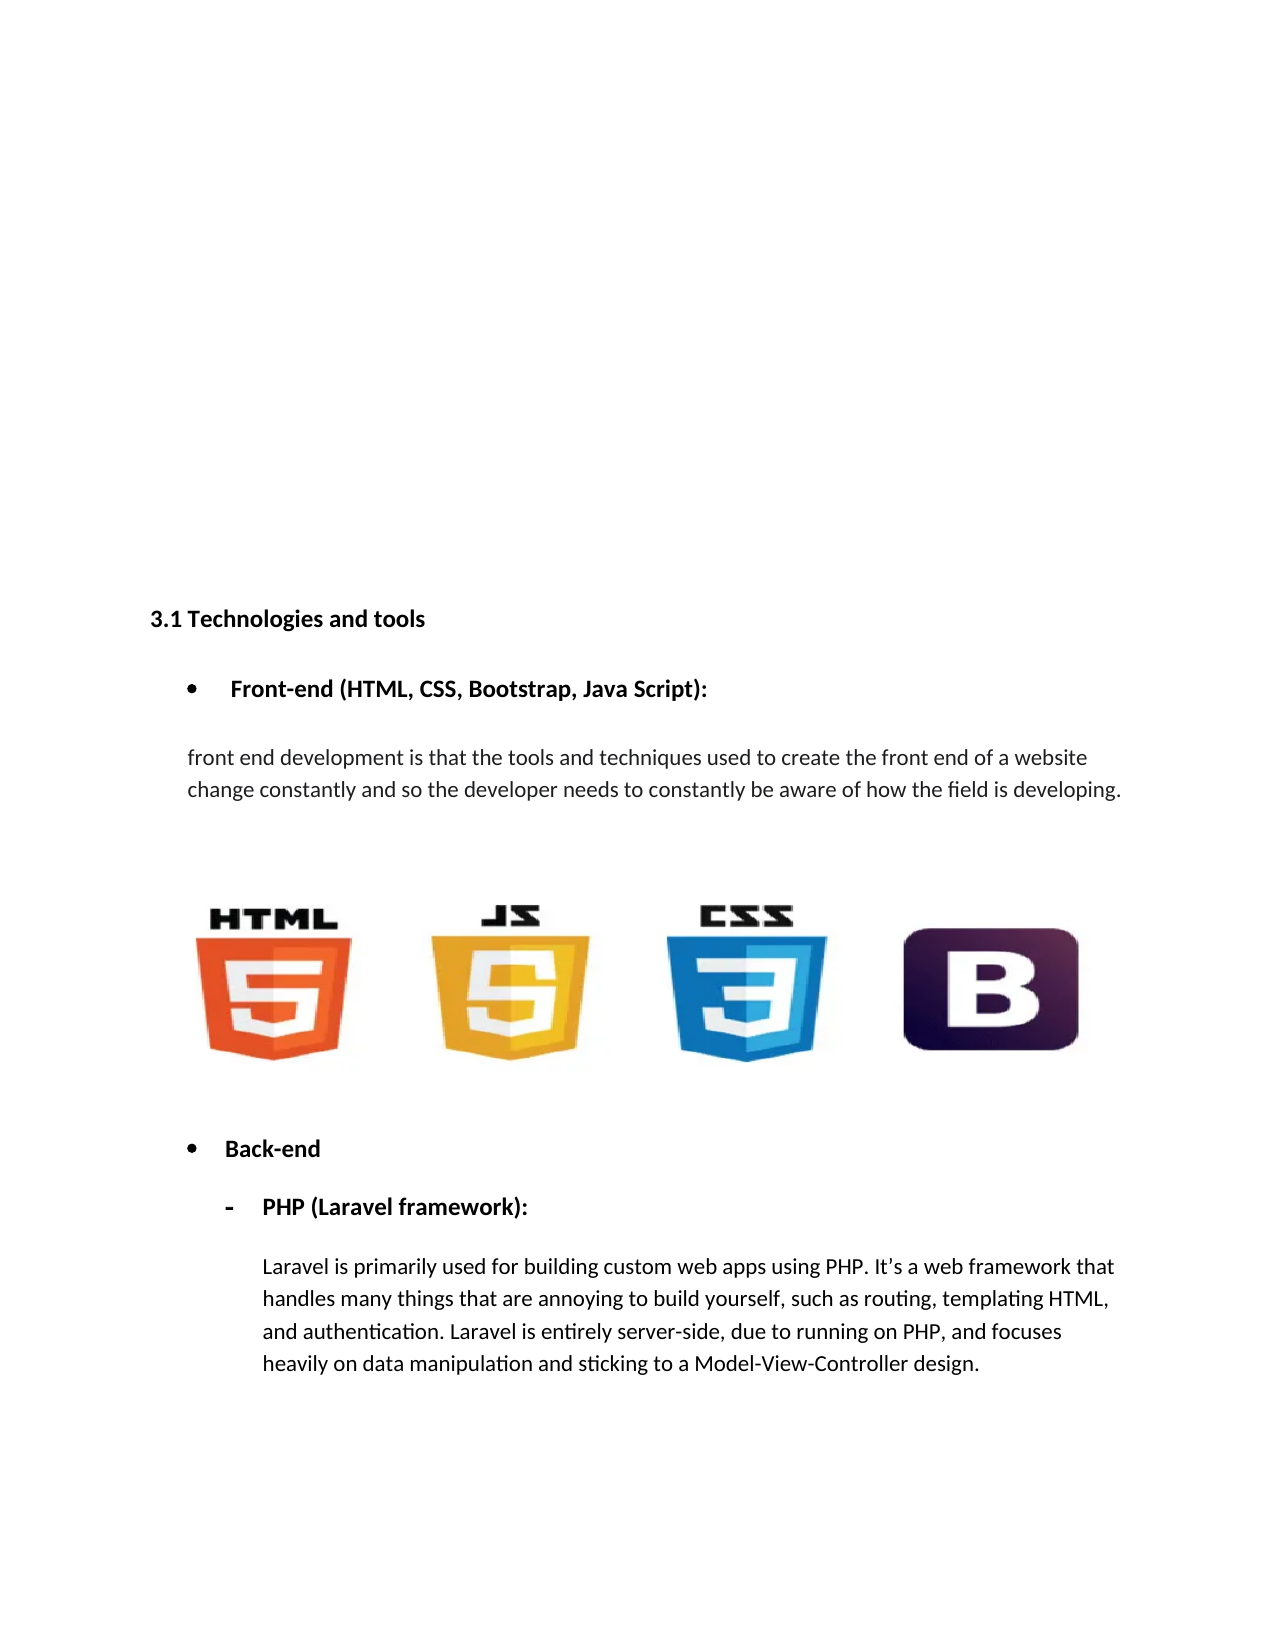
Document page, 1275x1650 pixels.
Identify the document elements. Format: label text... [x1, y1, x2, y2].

list Back-end [187, 1133, 1125, 1163]
picture [150, 838, 1135, 1072]
list Front-end (HTML, CSS, Bootstrap, Java Script): [187, 673, 1125, 704]
list PHP (Laravel framework): [225, 1191, 1125, 1222]
list Laravel is primarily used for building custom web apps using PHP. It’s a web framework that handles many things that are annoying to build yourself, such as routing, templating HTML, and authentication. Laravel is entirely server-side, due to running on PHP, and focuses heavily on data manipulation and sticking to a Model-View-Controller design. [262, 1252, 1125, 1377]
list front end development is that the tools and techniques used to create the front end of a website change constantly and so the developer needs to constantly be aware of how the field is developing. [187, 743, 1125, 803]
list Technologies and tools [150, 603, 1125, 634]
